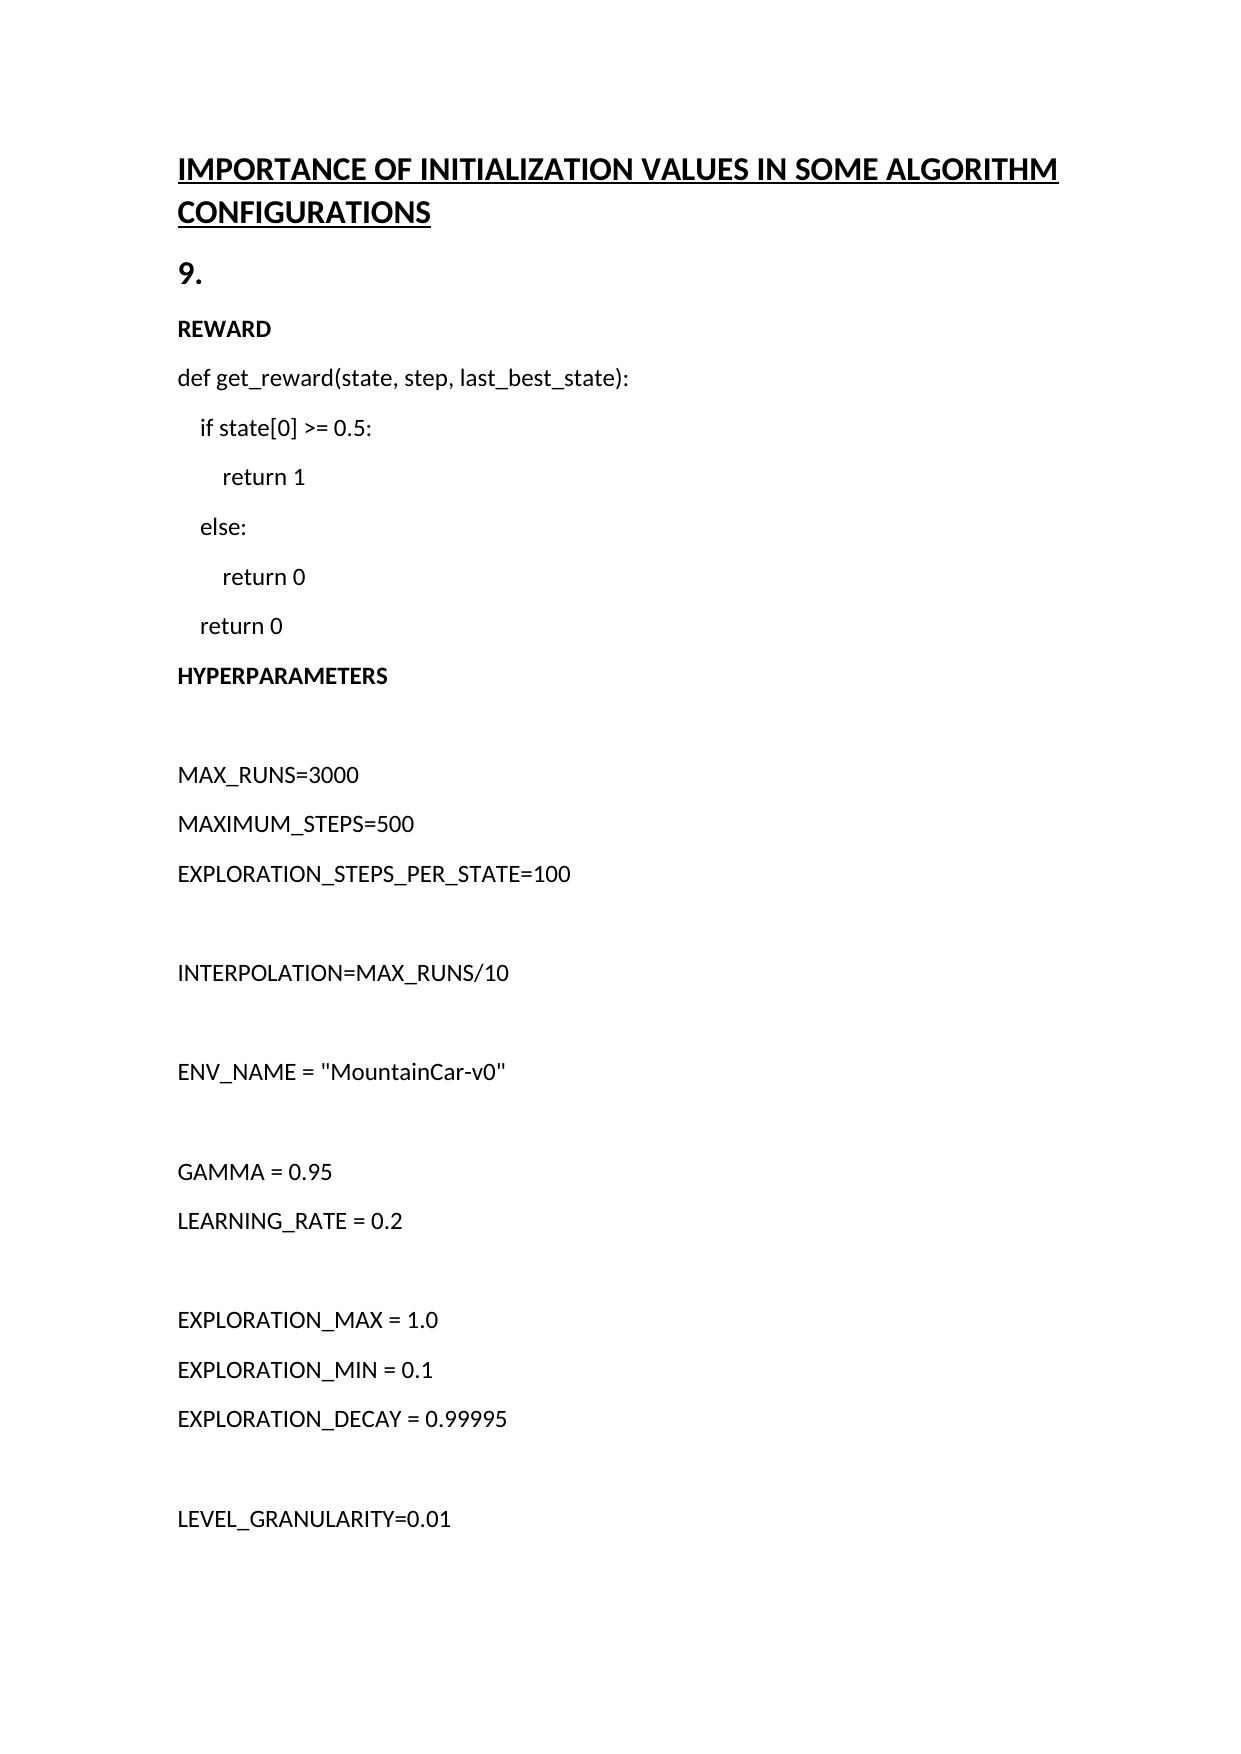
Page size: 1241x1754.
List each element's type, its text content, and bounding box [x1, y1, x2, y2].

text return 0 [177, 610, 1063, 641]
text EXPLORATION_MIN = 0.1 [177, 1354, 1063, 1384]
text else: [177, 511, 1063, 542]
text return 1 [177, 462, 1063, 492]
text if state[0] >= 0.5: [177, 412, 1063, 442]
text MAX_RUNS=3000 [177, 759, 1063, 789]
text MAXIMUM_STEPS=500 [177, 809, 1063, 839]
text return 0 [177, 561, 1063, 591]
text IMPORTANCE OF INITIALIZATION VALUES IN SOME ALGORITHM CONFIGURATIONS [177, 148, 1063, 232]
text EXPLORATION_STEPS_PER_STATE=100 [177, 858, 1063, 889]
text 9. [177, 252, 1063, 293]
text def get_reward(state, step, last_best_state): [177, 362, 1063, 393]
text EXPLORATION_MAX = 1.0 [177, 1304, 1063, 1335]
text HYPERPARAMETERS [177, 660, 1063, 690]
text INTERPOLATION=MAX_RUNS/10 [177, 957, 1063, 988]
text LEVEL_GRANULARITY=0.01 [177, 1503, 1063, 1533]
text GAMMA = 0.95 [177, 1156, 1063, 1186]
text ENV_NAME = "MountainCar-v0" [177, 1057, 1063, 1087]
text EXPLORATION_DECAY = 0.99995 [177, 1404, 1063, 1434]
text LEARNING_RATE = 0.2 [177, 1205, 1063, 1236]
text REWARD [177, 313, 1063, 343]
